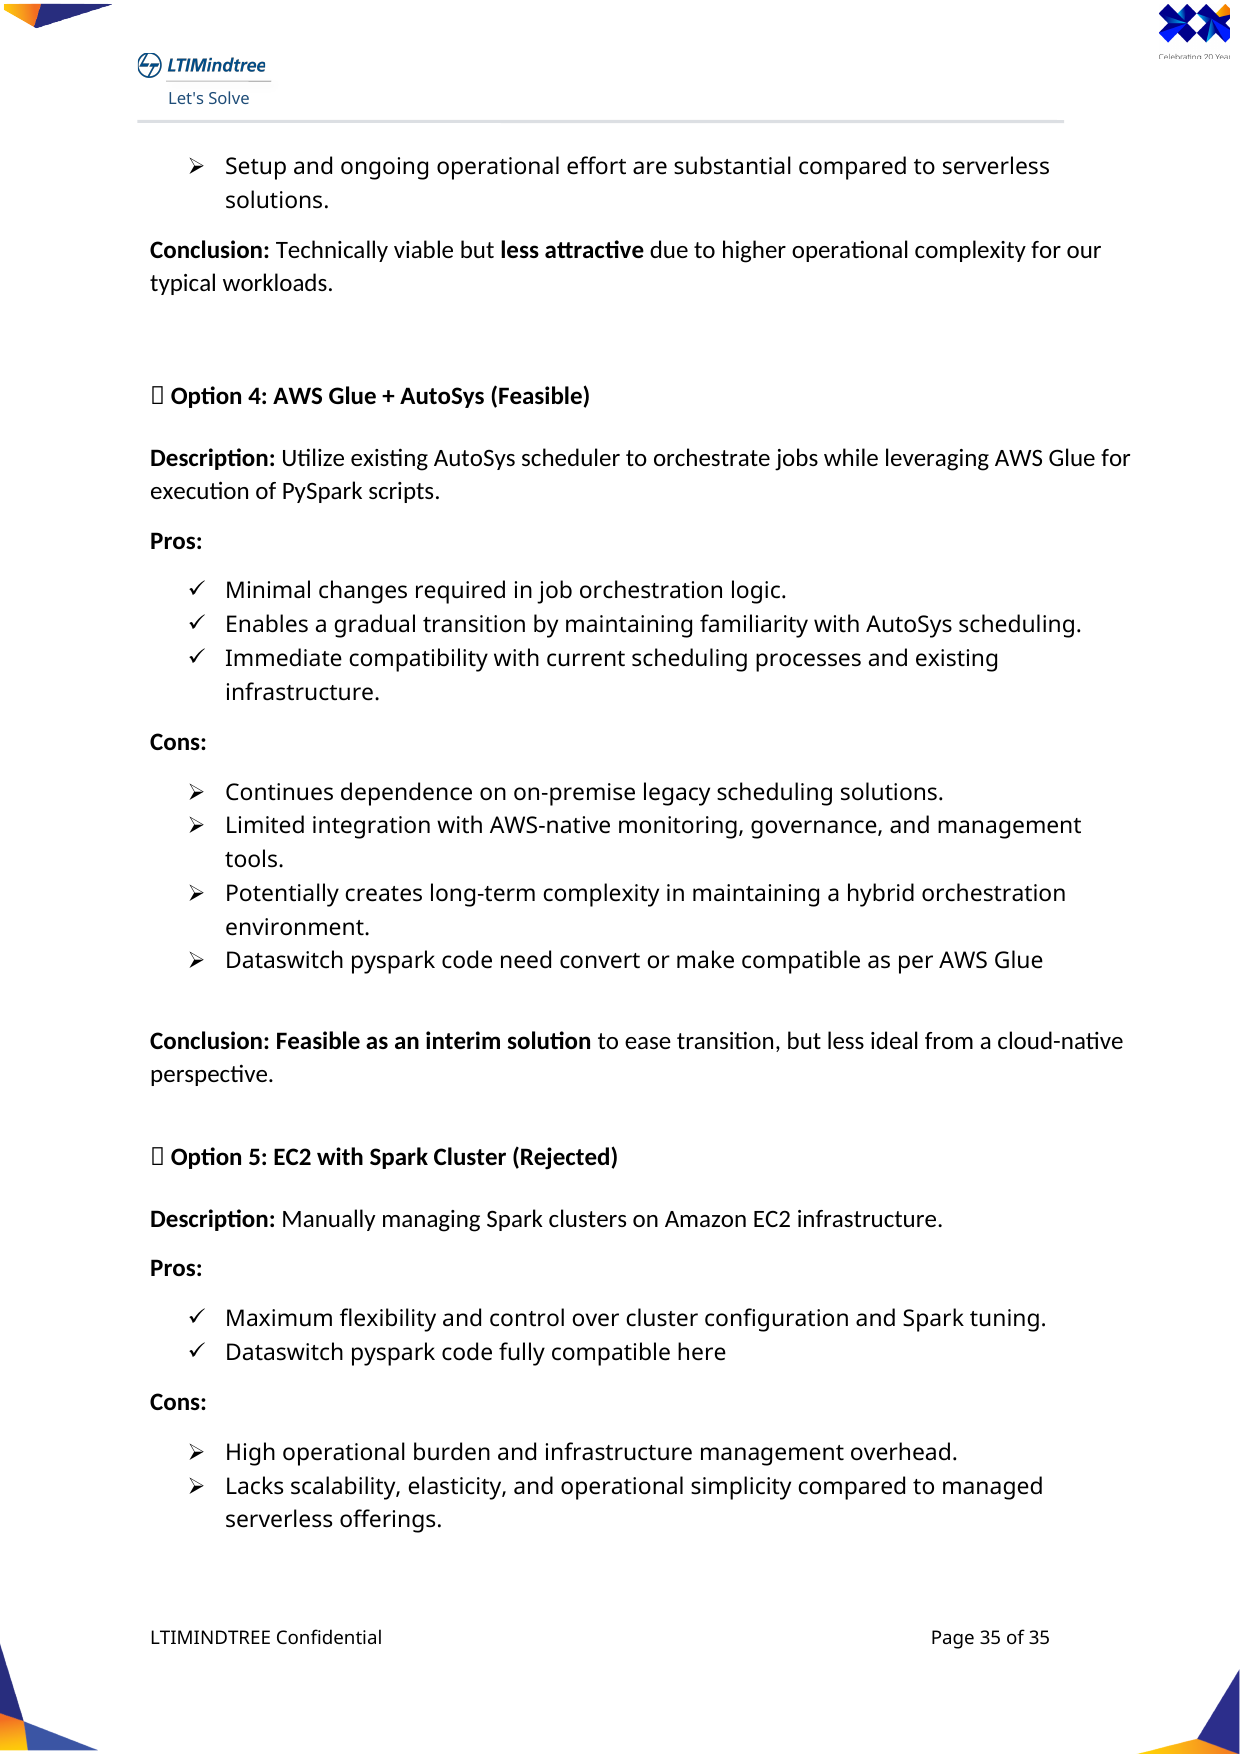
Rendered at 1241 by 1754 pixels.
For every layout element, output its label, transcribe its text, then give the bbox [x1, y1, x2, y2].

picture [0, 1641, 98, 1754]
text Cons: [150, 1386, 1138, 1417]
list Maximum flexibility and control over cluster configuration and Spark tuning. [187, 1302, 1138, 1333]
list Dataswitch pyspark code fully compatible here [187, 1336, 1138, 1367]
list Enables a gradual transition by maintaining familiarity with AutoSys scheduling. [187, 608, 1138, 639]
picture [3, 0, 113, 100]
text ❌ Option 5: EC2 with Spark Cluster (Rejected) [150, 1138, 1138, 1172]
list Minimal changes required in job orchestration logic. [187, 574, 1138, 606]
text Cons: [150, 726, 1138, 757]
text Conclusion: Feasible as an interim solution to ease transition, but less ideal from a cloud-native perspective. [150, 1025, 1138, 1089]
list Lacks scalability, elasticity, and operational simplicity compared to managed serverless offerings. [187, 1469, 1138, 1534]
picture [137, 53, 265, 78]
list Potentially creates long-term complexity in maintaining a hybrid orchestration environment. [187, 877, 1138, 942]
text Conclusion: Technically viable but less attractive due to higher operational complexity for our typical workloads. [150, 234, 1138, 298]
list Limited integration with AWS-native monitoring, governance, and management tools. [187, 809, 1138, 874]
text Description: Manually managing Spark clusters on Amazon EC2 infrastructure. [150, 1203, 1138, 1233]
text Pros: [150, 1252, 1138, 1283]
list Immediate compatibility with current scheduling processes and existing infrastructure. [187, 642, 1138, 707]
list Dataswitch pyspark code need convert or make compatible as per AWS Glue [187, 944, 1138, 976]
picture [1158, 4, 1230, 59]
list Continues dependence on on-premise legacy scheduling solutions. [187, 776, 1138, 807]
text Pros: [150, 525, 1138, 555]
text Description: Utilize existing AutoSys scheduler to orchestrate jobs while leveraging AWS Glue for execution of PySpark scripts. [150, 442, 1138, 506]
list Setup and ongoing operational effort are substantial compared to serverless solutions. [187, 150, 1138, 215]
text ✅ Option 4: AWS Glue + AutoSys (Feasible) [150, 378, 1138, 412]
picture [1134, 1670, 1241, 1754]
list High operational burden and infrastructure management overhead. [187, 1436, 1138, 1467]
